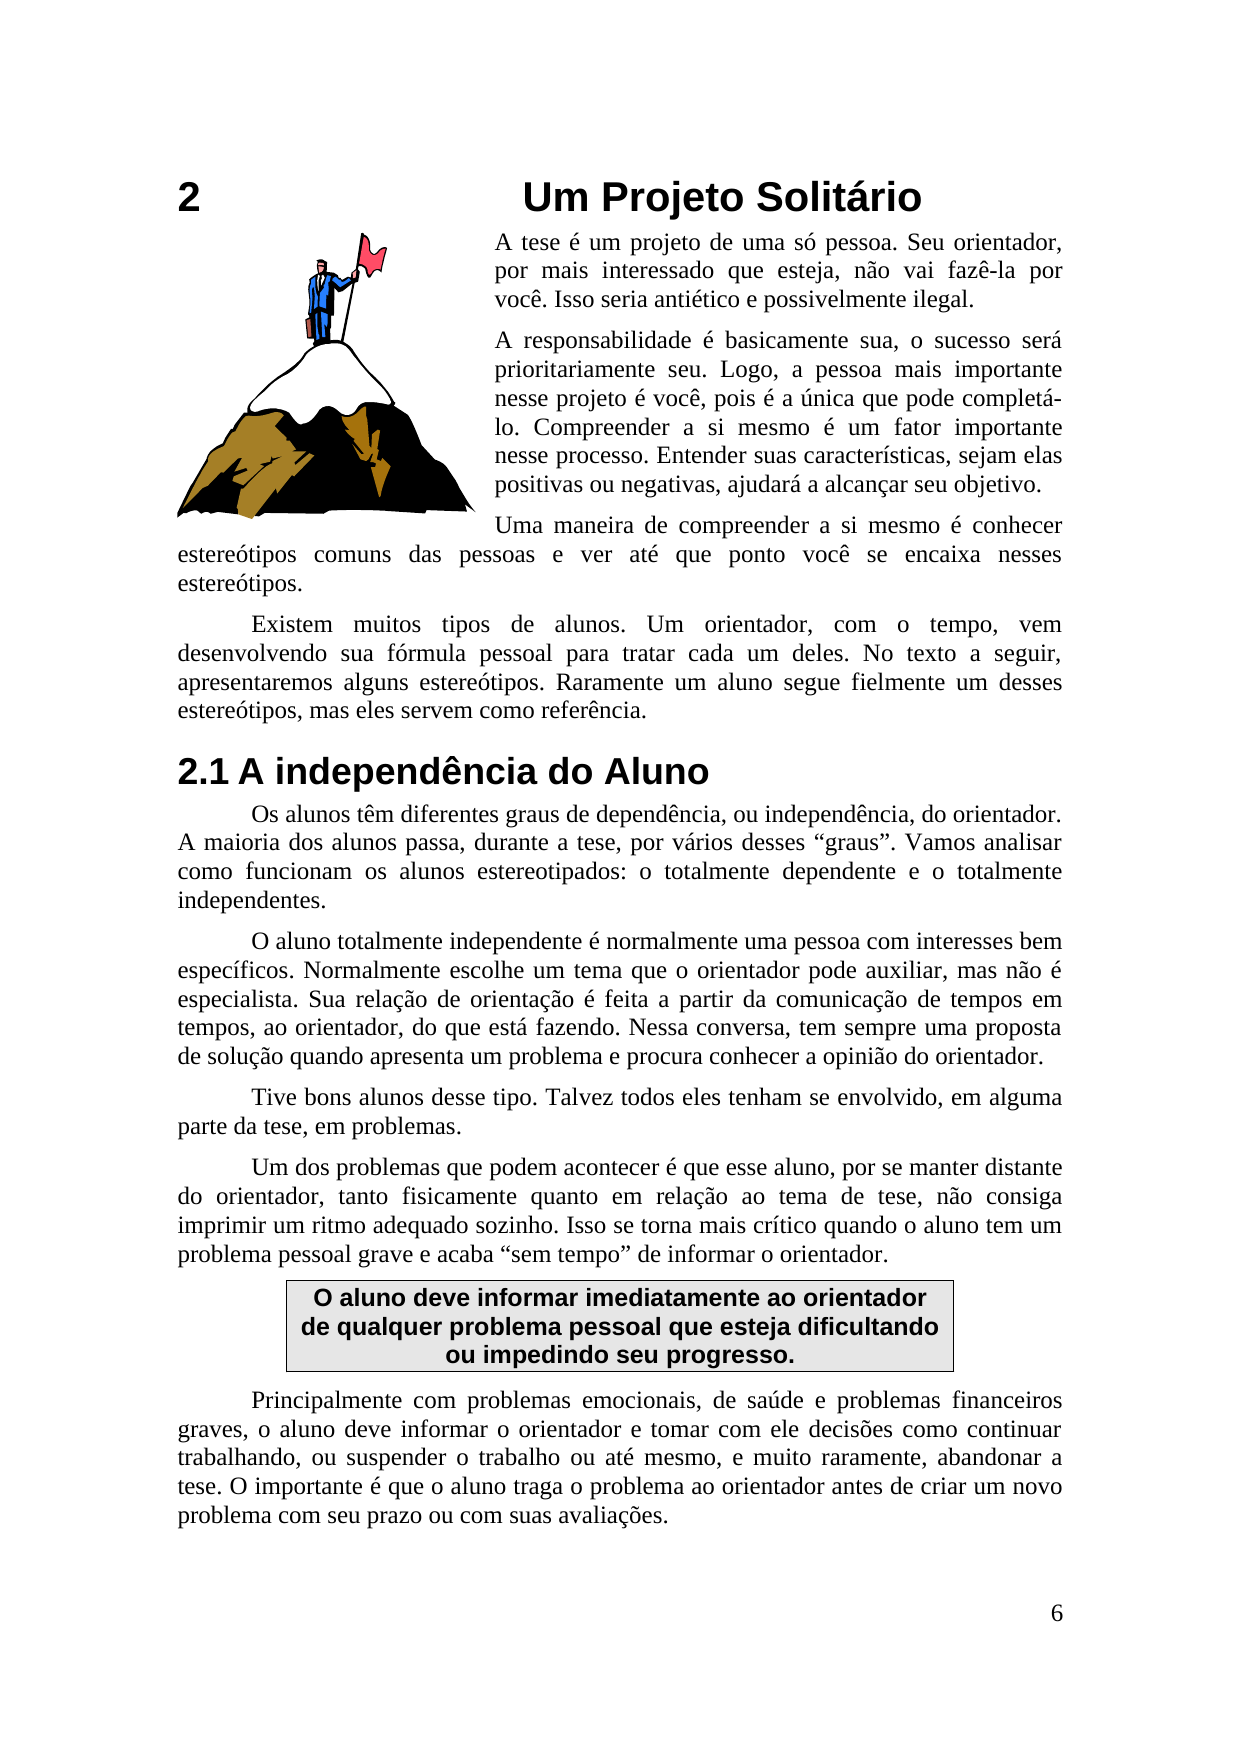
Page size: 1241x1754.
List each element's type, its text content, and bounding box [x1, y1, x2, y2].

text Uma maneira de compreender a si mesmo é conhecer estereótipos comuns das pessoas e ver até que ponto você se encaixa nesses estereótipos. [177, 511, 1063, 597]
text Os alunos têm diferentes graus de dependência, ou independência, do orientador. A maioria dos alunos passa, durante a tese, por vários desses “graus”. Vamos analisar como funcionam os alunos estereotipados: o totalmente dependente e o totalmente independentes. [177, 799, 1063, 914]
text Tive bons alunos desse tipo. Talvez todos eles tenham se envolvido, em alguma parte da tese, em problemas. [177, 1082, 1063, 1140]
text A responsabilidade é basicamente sua, o sucesso será prioritariamente seu. Logo, a pessoa mais importante nesse projeto é você, pois é a única que pode completá-lo. Compreender a si mesmo é um fator importante nesse processo. Entender suas características, sejam elas positivas ou negativas, ajudará a alcançar seu objetivo. [177, 326, 314, 498]
text O aluno totalmente independente é normalmente uma pessoa com interesses bem específicos. Normalmente escolhe um tema que o orientador pode auxiliar, mas não é especialista. Sua relação de orientação é feita a partir da comunicação de tempos em tempos, ao orientador, do que está fazendo. Nessa conversa, tem sempre uma proposta de solução quando apresenta um problema e procura conhecer a opinião do orientador. [177, 926, 1063, 1070]
subtitle Um Projeto Solitário [177, 173, 1063, 221]
text Existem muitos tipos de alunos. Um orientador, com o tempo, vem desenvolvendo sua fórmula pessoal para tratar cada um deles. No texto a seguir, apresentaremos alguns estereótipos. Raramente um aluno segue fielmente um desses estereótipos, mas eles servem como referência. [177, 609, 1063, 724]
text A responsabilidade é basicamente sua, o sucesso será prioritariamente seu. Logo, a pessoa mais importante nesse projeto é você, pois é a única que pode completá-lo. Compreender a si mesmo é um fator importante nesse processo. Entender suas características, sejam elas positivas ou negativas, ajudará a alcançar seu objetivo. [344, 326, 1063, 498]
text O aluno deve informar imediatamente ao orientador de qualquer problema pessoal que esteja dificultando ou impedindo seu progresso. [287, 1281, 953, 1371]
text A tese é um projeto de uma só pessoa. Seu orientador, por mais interessado que esteja, não vai fazê-la por você. Isso seria antiético e possivelmente ilegal. [177, 227, 1063, 313]
text Principalmente com problemas emocionais, de saúde e problemas financeiros graves, o aluno deve informar o orientador e tomar com ele decisões como continuar trabalhando, ou suspender o trabalho ou até mesmo, e muito raramente, abandonar a tese. O importante é que o aluno traga o problema ao orientador antes de criar um novo problema com seu prazo ou com suas avaliações. [177, 1385, 1063, 1529]
text Um dos problemas que podem acontecer é que esse aluno, por se manter distante do orientador, tanto fisicamente quanto em relação ao tema de tese, não consiga imprimir um ritmo adequado sozinho. Isso se torna mais crítico quando o aluno tem um problema pessoal grave e acaba “sem tempo” de informar o orientador. [177, 1152, 1063, 1267]
subtitle A independência do Aluno [177, 749, 1063, 792]
